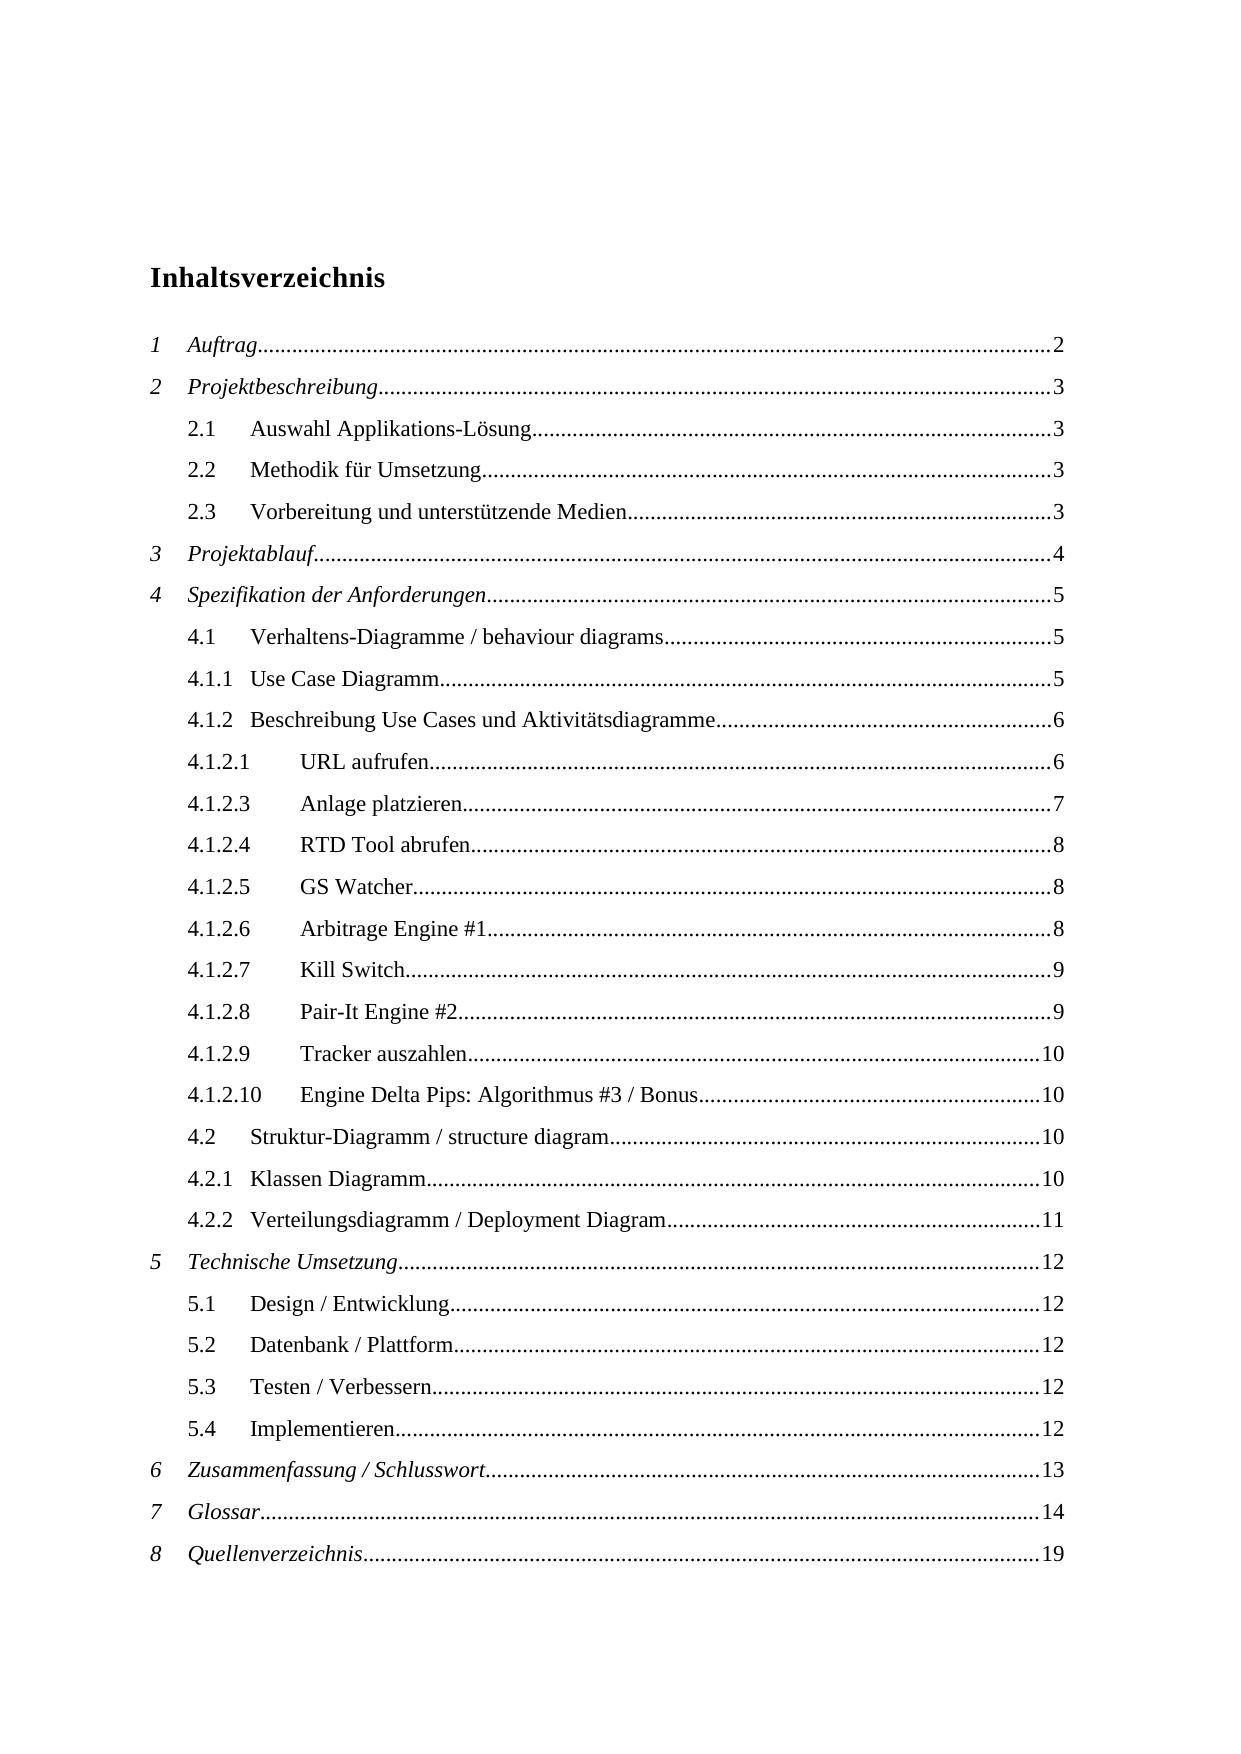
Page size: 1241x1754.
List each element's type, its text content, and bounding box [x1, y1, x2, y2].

text 7 Glossar 14 [150, 1494, 1065, 1526]
text 4.1.2 Beschreibung Use Cases und Aktivitätsdiagramme 6 [187, 703, 1065, 734]
text 5.4 Implementieren 12 [187, 1411, 1065, 1442]
text 5.3 Testen / Verbessern 12 [187, 1369, 1065, 1401]
text 2 Projektbeschreibung 3 [150, 369, 1065, 401]
text 4.1.2.6 Arbitrage Engine #1 8 [187, 911, 1065, 942]
text 2.2 Methodik für Umsetzung 3 [187, 453, 1065, 484]
text 4.1.2.3 Anlage platzieren 7 [187, 786, 1065, 817]
text 4.1 Verhaltens-Diagramme / behaviour diagrams 5 [187, 619, 1065, 651]
text 4.1.2.7 Kill Switch 9 [187, 953, 1065, 984]
text 4.2.1 Klassen Diagramm 10 [187, 1161, 1065, 1192]
text 4.1.2.9 Tracker auszahlen 10 [187, 1036, 1065, 1067]
text 4.1.2.5 GS Watcher 8 [187, 869, 1065, 901]
text 4.2.2 Verteilungsdiagramm / Deployment Diagram 11 [187, 1203, 1065, 1234]
text 5.2 Datenbank / Plattform 12 [187, 1328, 1065, 1359]
text 6 Zusammenfassung / Schlusswort 13 [150, 1453, 1065, 1484]
text 4 Spezifikation der Anforderungen 5 [150, 578, 1065, 609]
text 4.1.2.1 URL aufrufen 6 [187, 744, 1065, 776]
text 4.1.2.10 Engine Delta Pips: Algorithmus #3 / Bonus 10 [187, 1078, 1065, 1109]
text 5.1 Design / Entwicklung 12 [187, 1286, 1065, 1317]
text 1 Auftrag 2 [150, 328, 1065, 359]
text 2.3 Vorbereitung und unterstützende Medien 3 [187, 494, 1065, 526]
text 4.1.1 Use Case Diagramm 5 [187, 661, 1065, 692]
text 4.1.2.4 RTD Tool abrufen 8 [187, 828, 1065, 859]
text 3 Projektablauf 4 [150, 536, 1065, 567]
text 8 Quellenverzeichnis 19 [150, 1536, 1065, 1567]
text 2.1 Auswahl Applikations-Lösung 3 [187, 411, 1065, 442]
text Inhaltsverzeichnis [150, 267, 1065, 317]
text 4.2 Struktur-Diagramm / structure diagram 10 [187, 1119, 1065, 1151]
text 5 Technische Umsetzung 12 [150, 1244, 1065, 1276]
text 4.1.2.8 Pair-It Engine #2 9 [187, 994, 1065, 1026]
